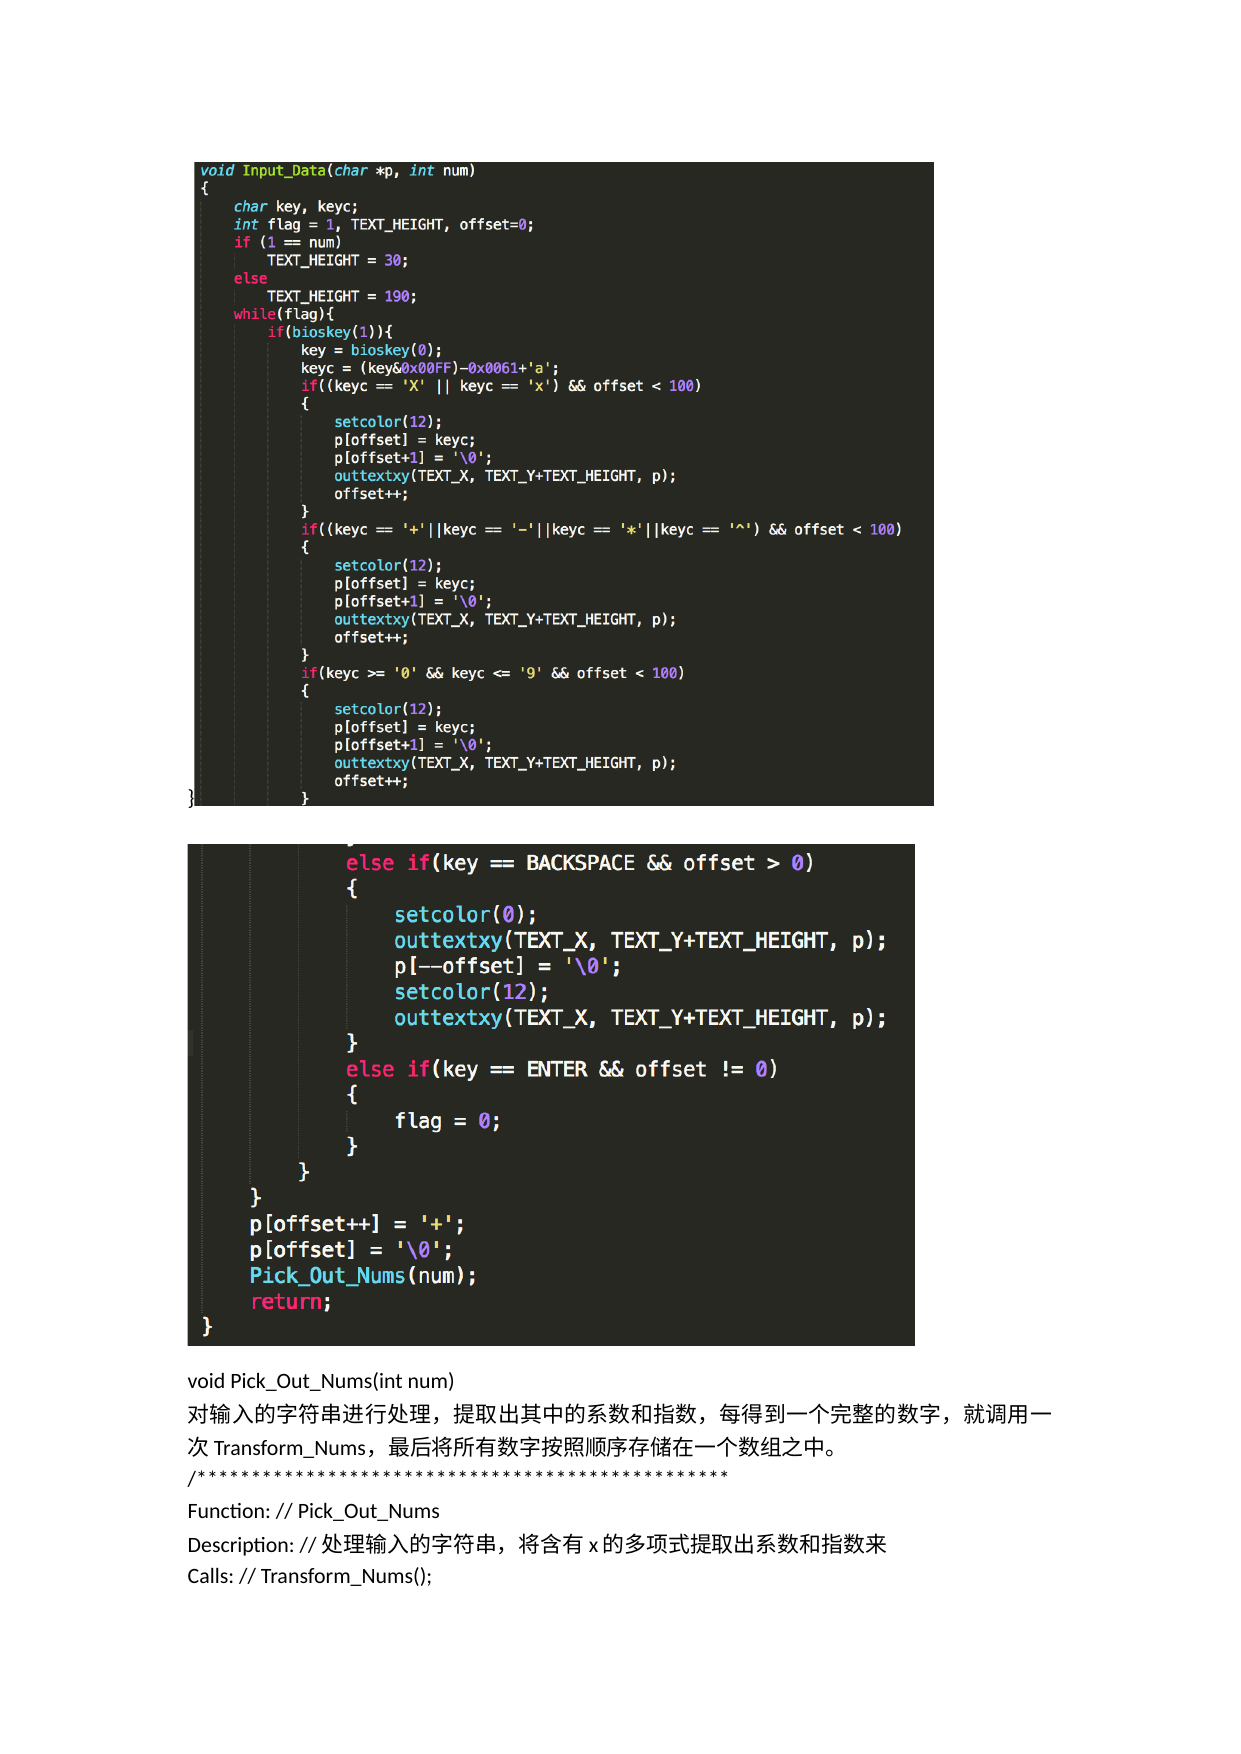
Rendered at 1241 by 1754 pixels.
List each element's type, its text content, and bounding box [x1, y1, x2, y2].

picture [187, 844, 915, 1346]
text Calls: // Transform_Nums(); [187, 1559, 1053, 1592]
text 对输入的字符串进行处理，提取出其中的系数和指数，每得到一个完整的数字，就调用一次Transform_Nums，最后将所有数字按照顺序存储在一个数组之中。 [187, 1397, 1053, 1462]
picture [194, 162, 934, 806]
text void Pick_Out_Nums(int num) [187, 1364, 1053, 1397]
text Description: // 处理输入的字符串，将含有x的多项式提取出系数和指数来 [187, 1527, 1053, 1559]
text Function: // Pick_Out_Nums [187, 1494, 1053, 1527]
text /************************************************* [187, 1462, 1053, 1494]
